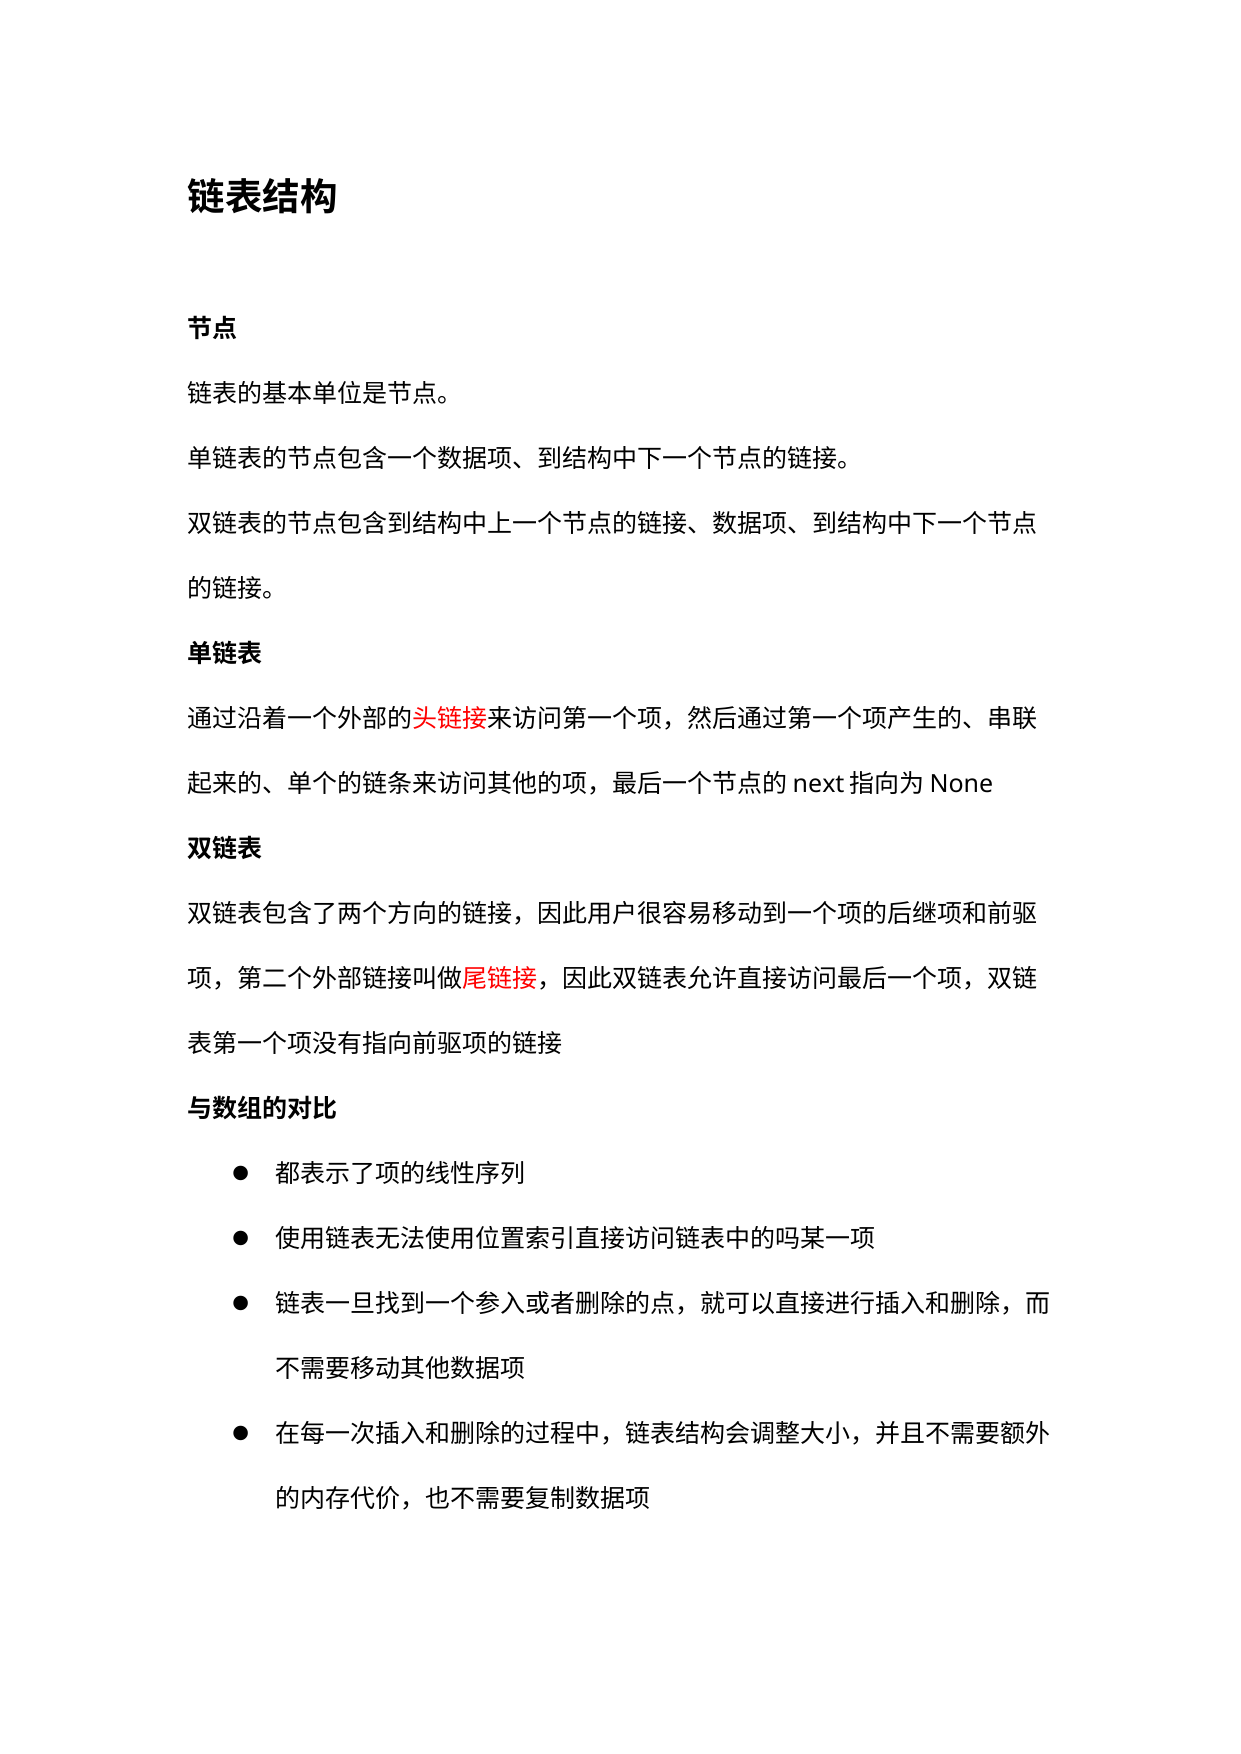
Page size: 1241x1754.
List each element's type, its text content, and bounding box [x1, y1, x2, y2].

text 双链表 [187, 814, 1053, 879]
list 都表示了项的线性序列 [231, 1139, 1053, 1204]
list 链表一旦找到一个参入或者删除的点，就可以直接进行插入和删除，而不需要移动其他数据项 [231, 1269, 1053, 1399]
text 单链表的节点包含一个数据项、到结构中下一个节点的链接。 [187, 424, 1053, 489]
list 在每一次插入和删除的过程中，链表结构会调整大小，并且不需要额外的内存代价，也不需要复制数据项 [231, 1399, 1053, 1529]
subtitle 链表结构 [187, 162, 1053, 227]
text 与数组的对比 [187, 1074, 1053, 1139]
text 双链表的节点包含到结构中上一个节点的链接、数据项、到结构中下一个节点的链接。 [187, 489, 1053, 619]
text 链表的基本单位是节点。 [187, 359, 1053, 424]
text 节点 [187, 294, 1053, 359]
text 通过沿着一个外部的头链接来访问第一个项，然后通过第一个项产生的、串联起来的、单个的链条来访问其他的项，最后一个节点的next指向为None [187, 684, 1053, 814]
text 双链表包含了两个方向的链接，因此用户很容易移动到一个项的后继项和前驱项，第二个外部链接叫做尾链接，因此双链表允许直接访问最后一个项，双链表第一个项没有指向前驱项的链接 [187, 879, 1053, 1074]
text 单链表 [187, 619, 1053, 684]
list 使用链表无法使用位置索引直接访问链表中的吗某一项 [231, 1204, 1053, 1269]
